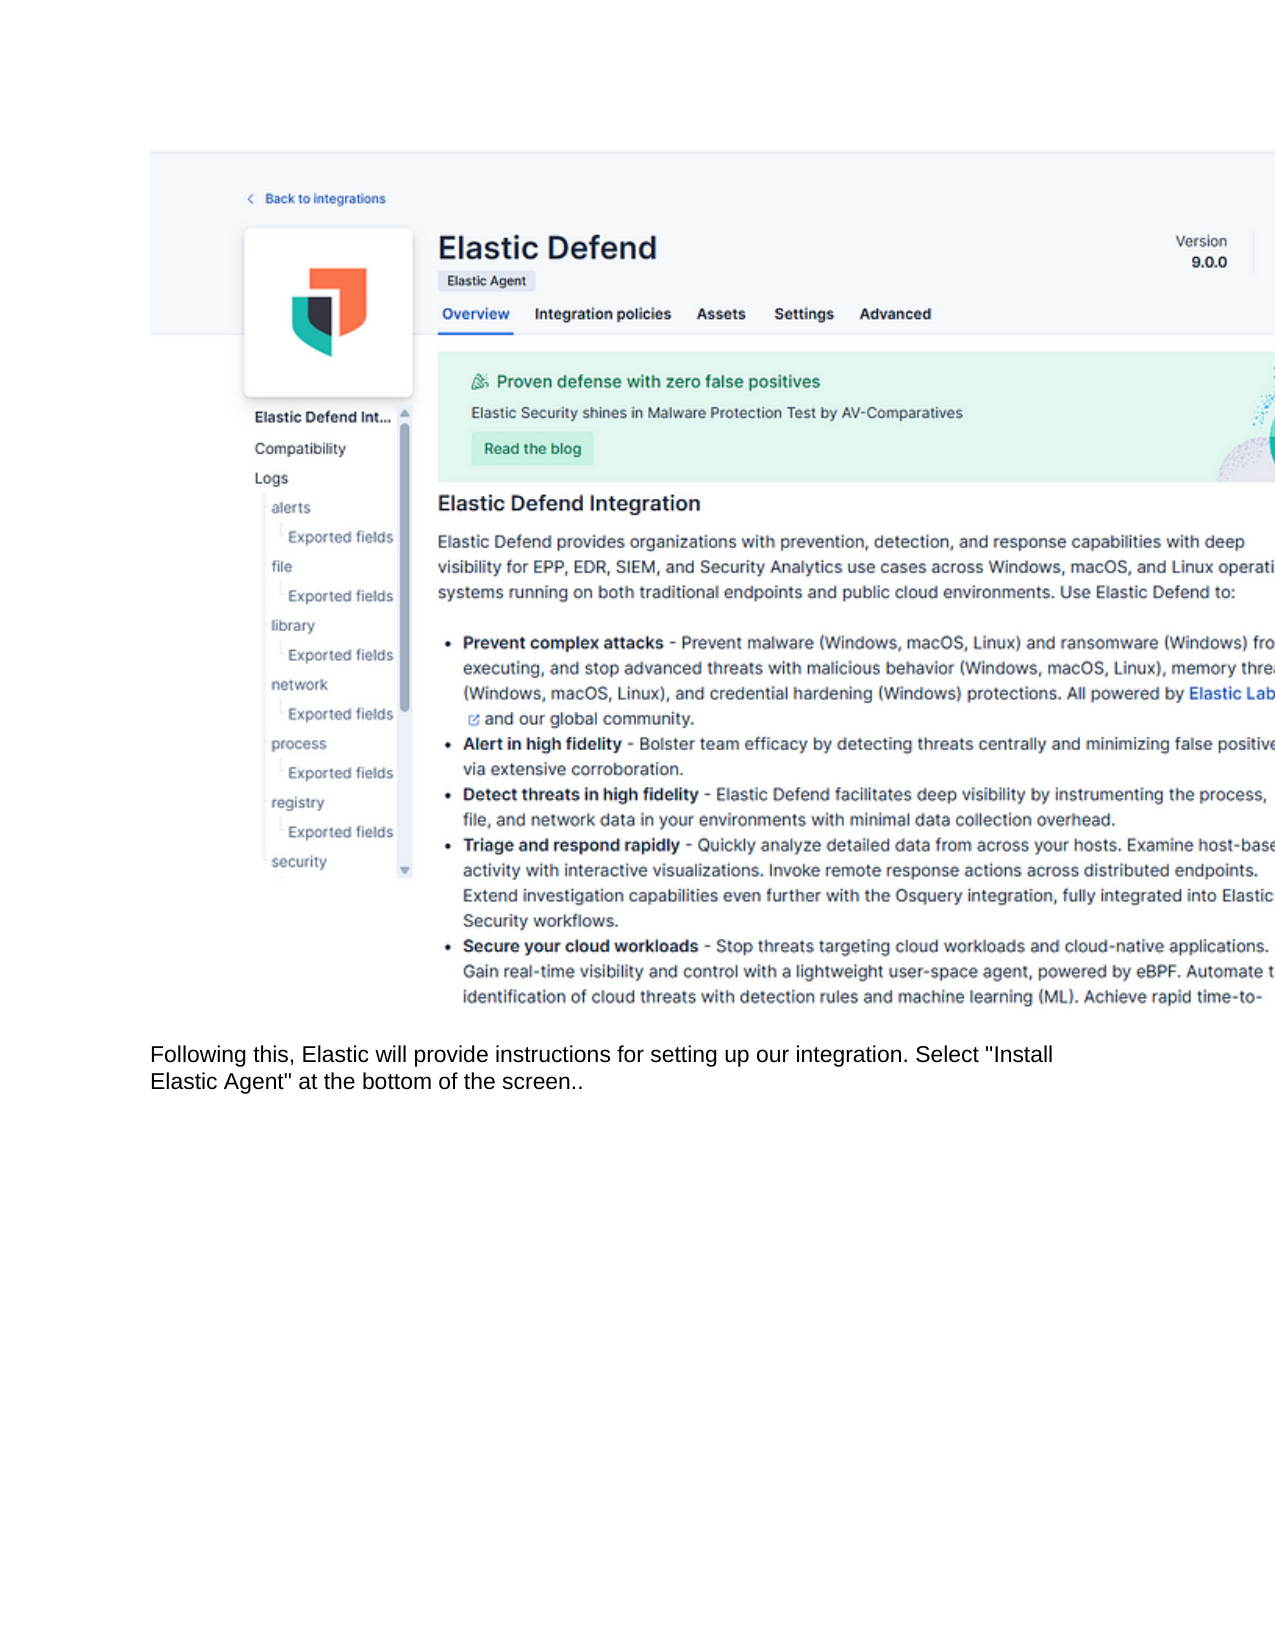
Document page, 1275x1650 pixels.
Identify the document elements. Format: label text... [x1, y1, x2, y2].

picture [150, 150, 1275, 1013]
text Following this, Elastic will provide instructions for setting up our integration. Select "Install Elastic Agent" at the bottom of the screen.. [150, 1041, 1125, 1094]
